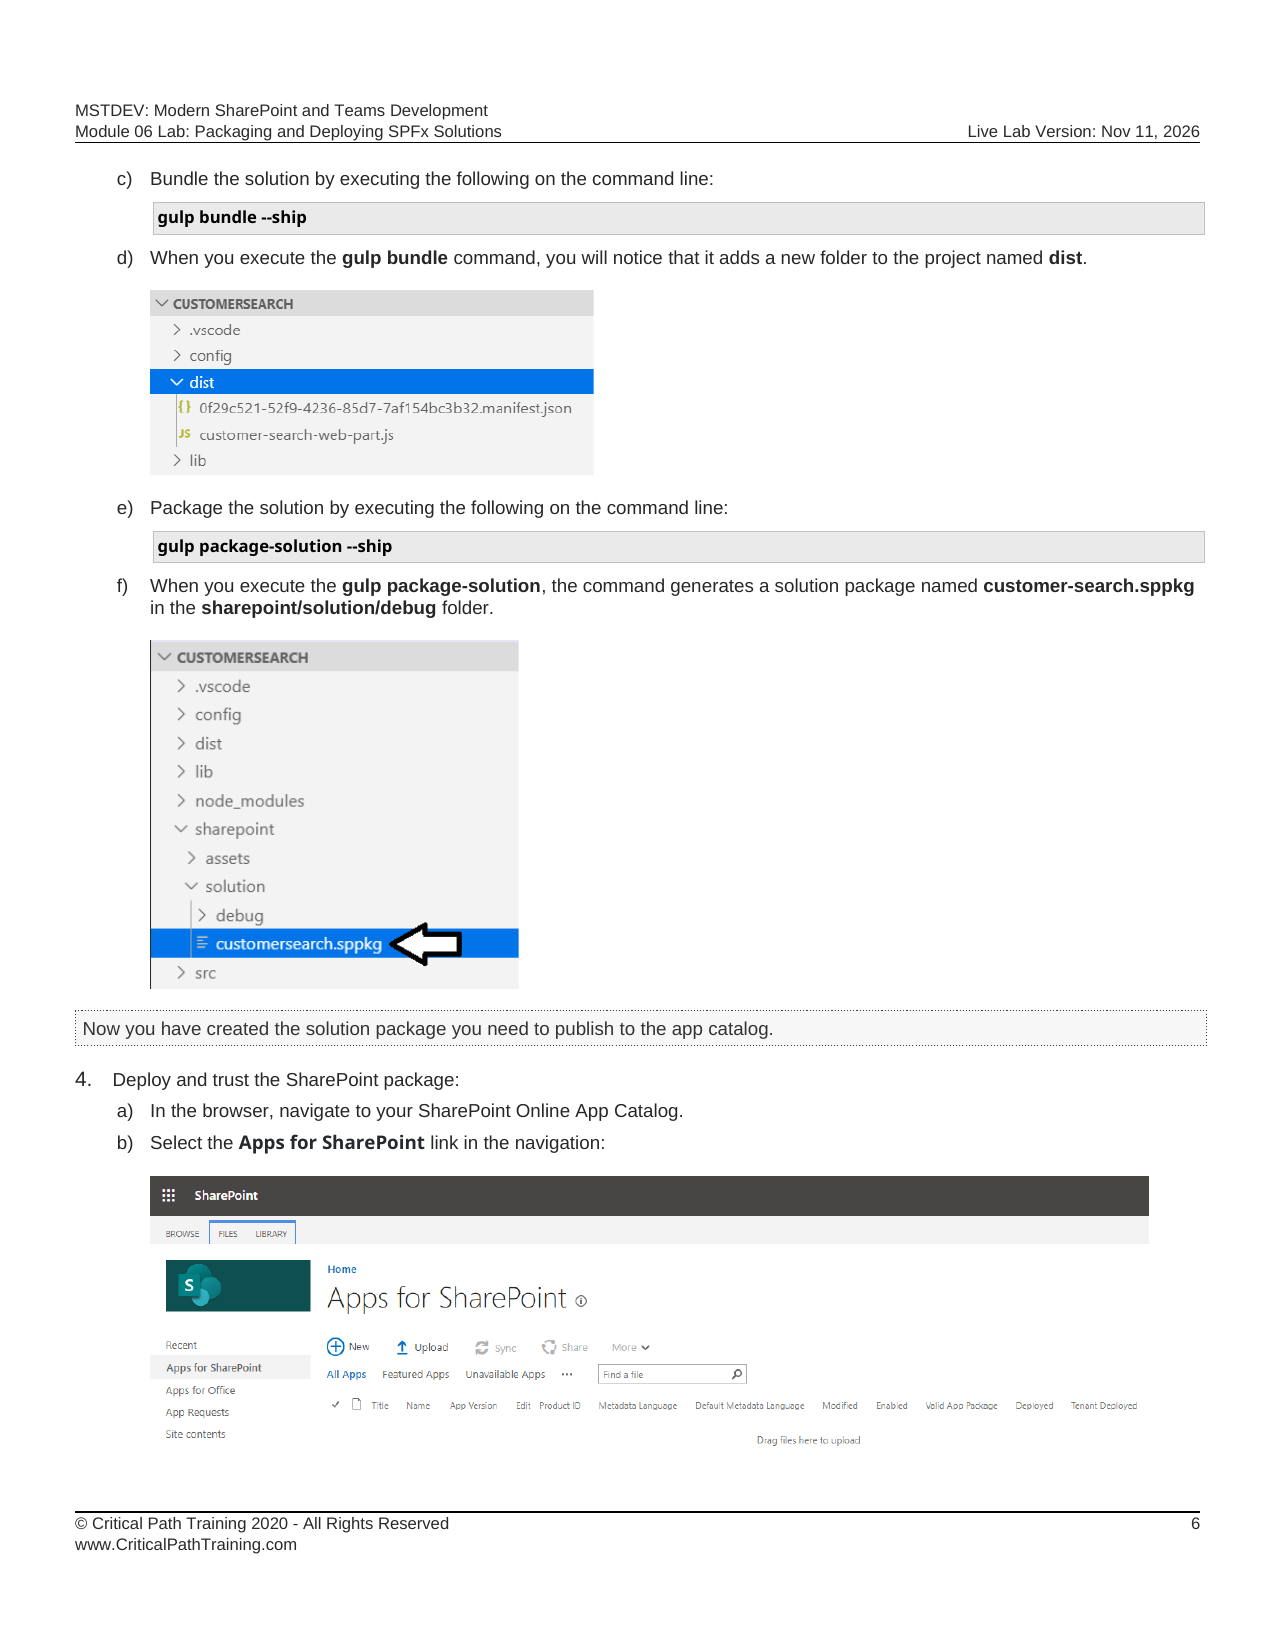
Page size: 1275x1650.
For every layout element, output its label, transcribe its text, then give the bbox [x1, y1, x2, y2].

list Select the Apps for SharePoint link in the navigation: [117, 1129, 1200, 1155]
picture [150, 1176, 1149, 1456]
picture [150, 290, 594, 475]
text When you execute the gulp bundle command, you will notice that it adds a new folder to the project named dist. [117, 247, 1200, 268]
picture [150, 640, 519, 989]
text gulp bundle --ship [154, 203, 1204, 234]
text Now you have created the solution package you need to publish to the app catalog. [75, 1010, 1207, 1046]
text When you execute the gulp package-solution, the command generates a solution package named customer-search.sppkg in the sharepoint/solution/debug folder. [117, 575, 1200, 618]
list In the browser, navigate to your SharePoint Online App Catalog. [117, 1099, 1200, 1121]
list Bundle the solution by executing the following on the command line: [117, 168, 1200, 189]
list Package the solution by executing the following on the command line: [117, 496, 1200, 518]
list Deploy and trust the SharePoint package: [75, 1067, 1200, 1091]
text gulp package-solution --ship [154, 532, 1204, 562]
